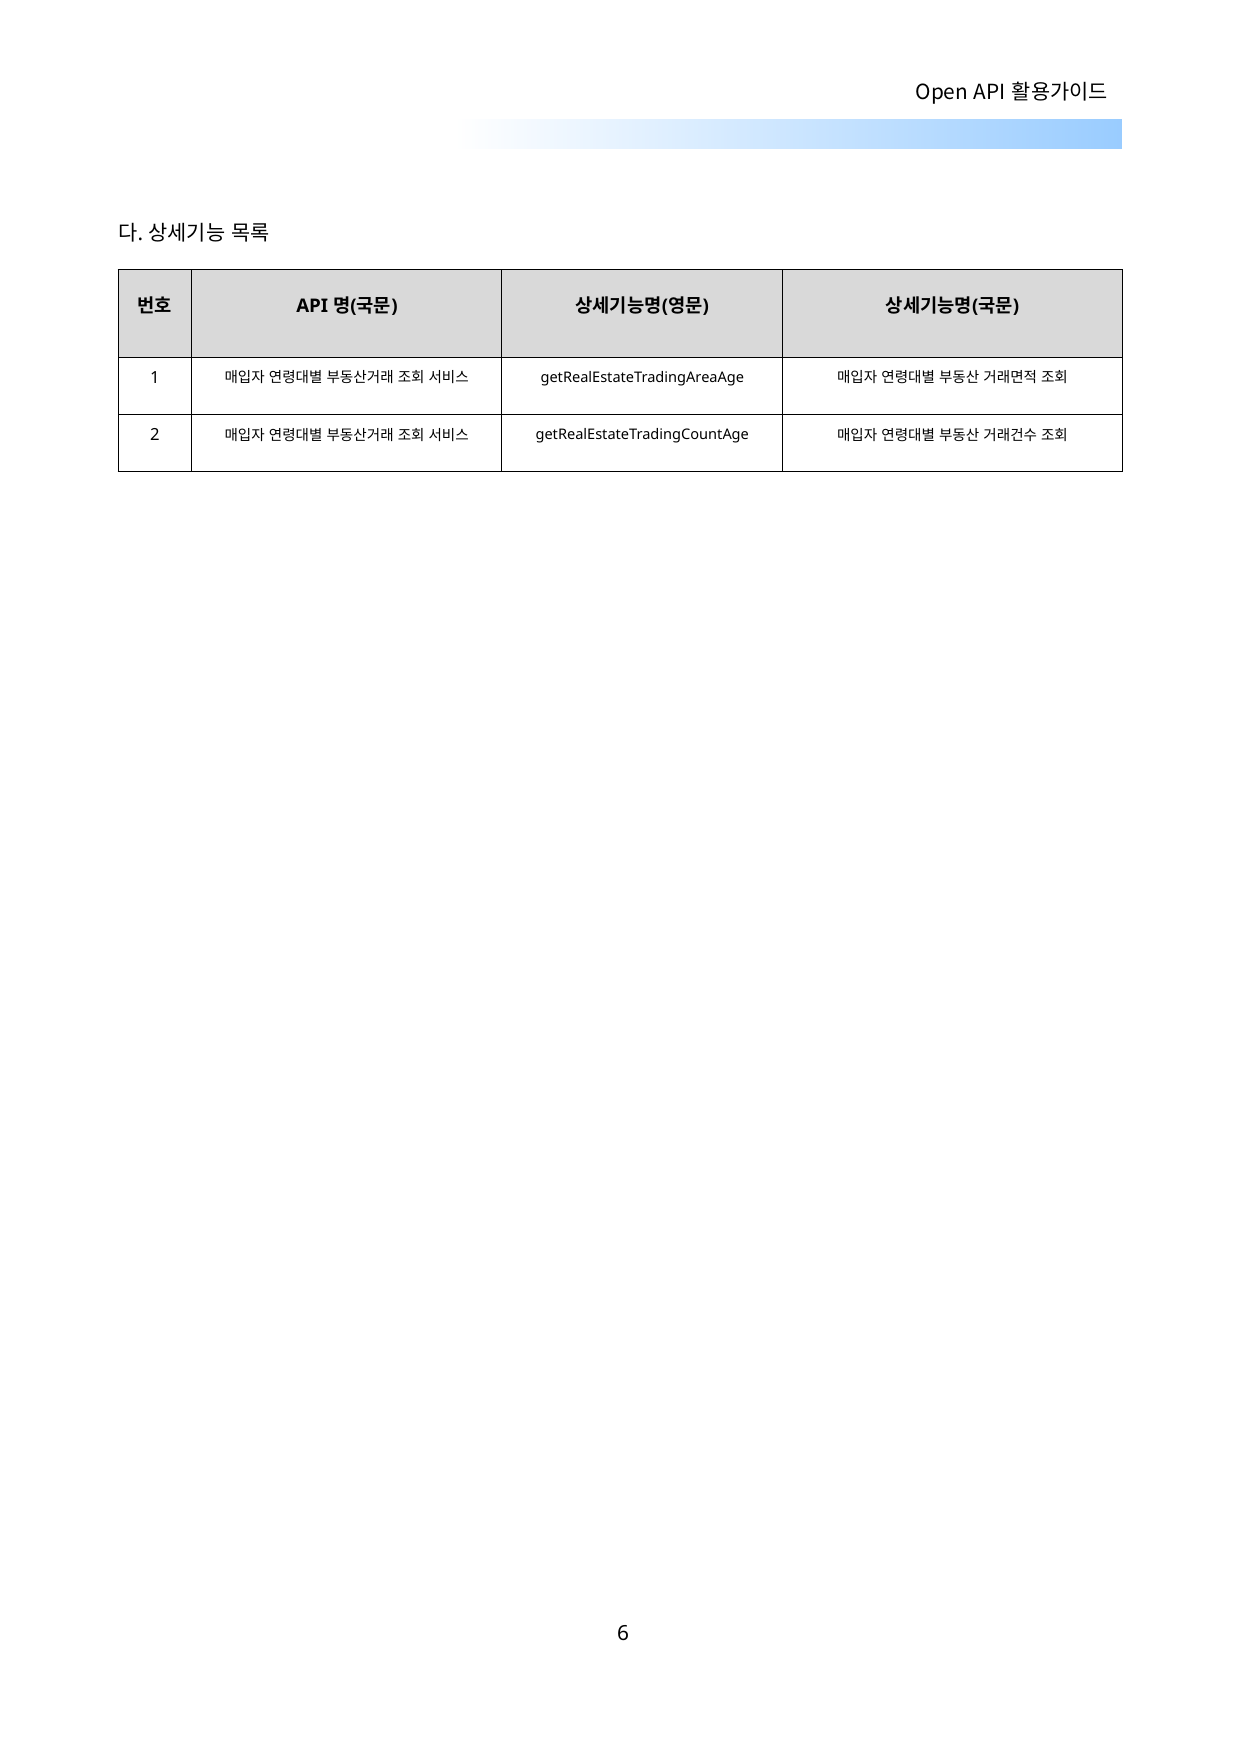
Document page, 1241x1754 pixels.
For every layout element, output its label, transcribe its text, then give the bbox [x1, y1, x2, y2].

subtitle 상세기능 목록 [118, 213, 1122, 250]
table_cell 1 [119, 358, 191, 414]
table_cell 매입자 연령대별 부동산거래 조회 서비스 [192, 415, 501, 471]
table_cell 2 [119, 415, 191, 471]
table_header 상세기능명(영문) [502, 270, 782, 357]
table_cell getRealEstateTradingAreaAge [502, 358, 782, 414]
table_cell getRealEstateTradingCountAge [502, 415, 782, 471]
table_cell 매입자 연령대별 부동산 거래면적 조회 [783, 358, 1122, 414]
table_header 번호 [119, 270, 191, 357]
table_header API 명(국문) [192, 270, 501, 357]
table_header 상세기능명(국문) [783, 270, 1122, 357]
table_cell 매입자 연령대별 부동산 거래건수 조회 [783, 415, 1122, 471]
table_cell 매입자 연령대별 부동산거래 조회 서비스 [192, 358, 501, 414]
